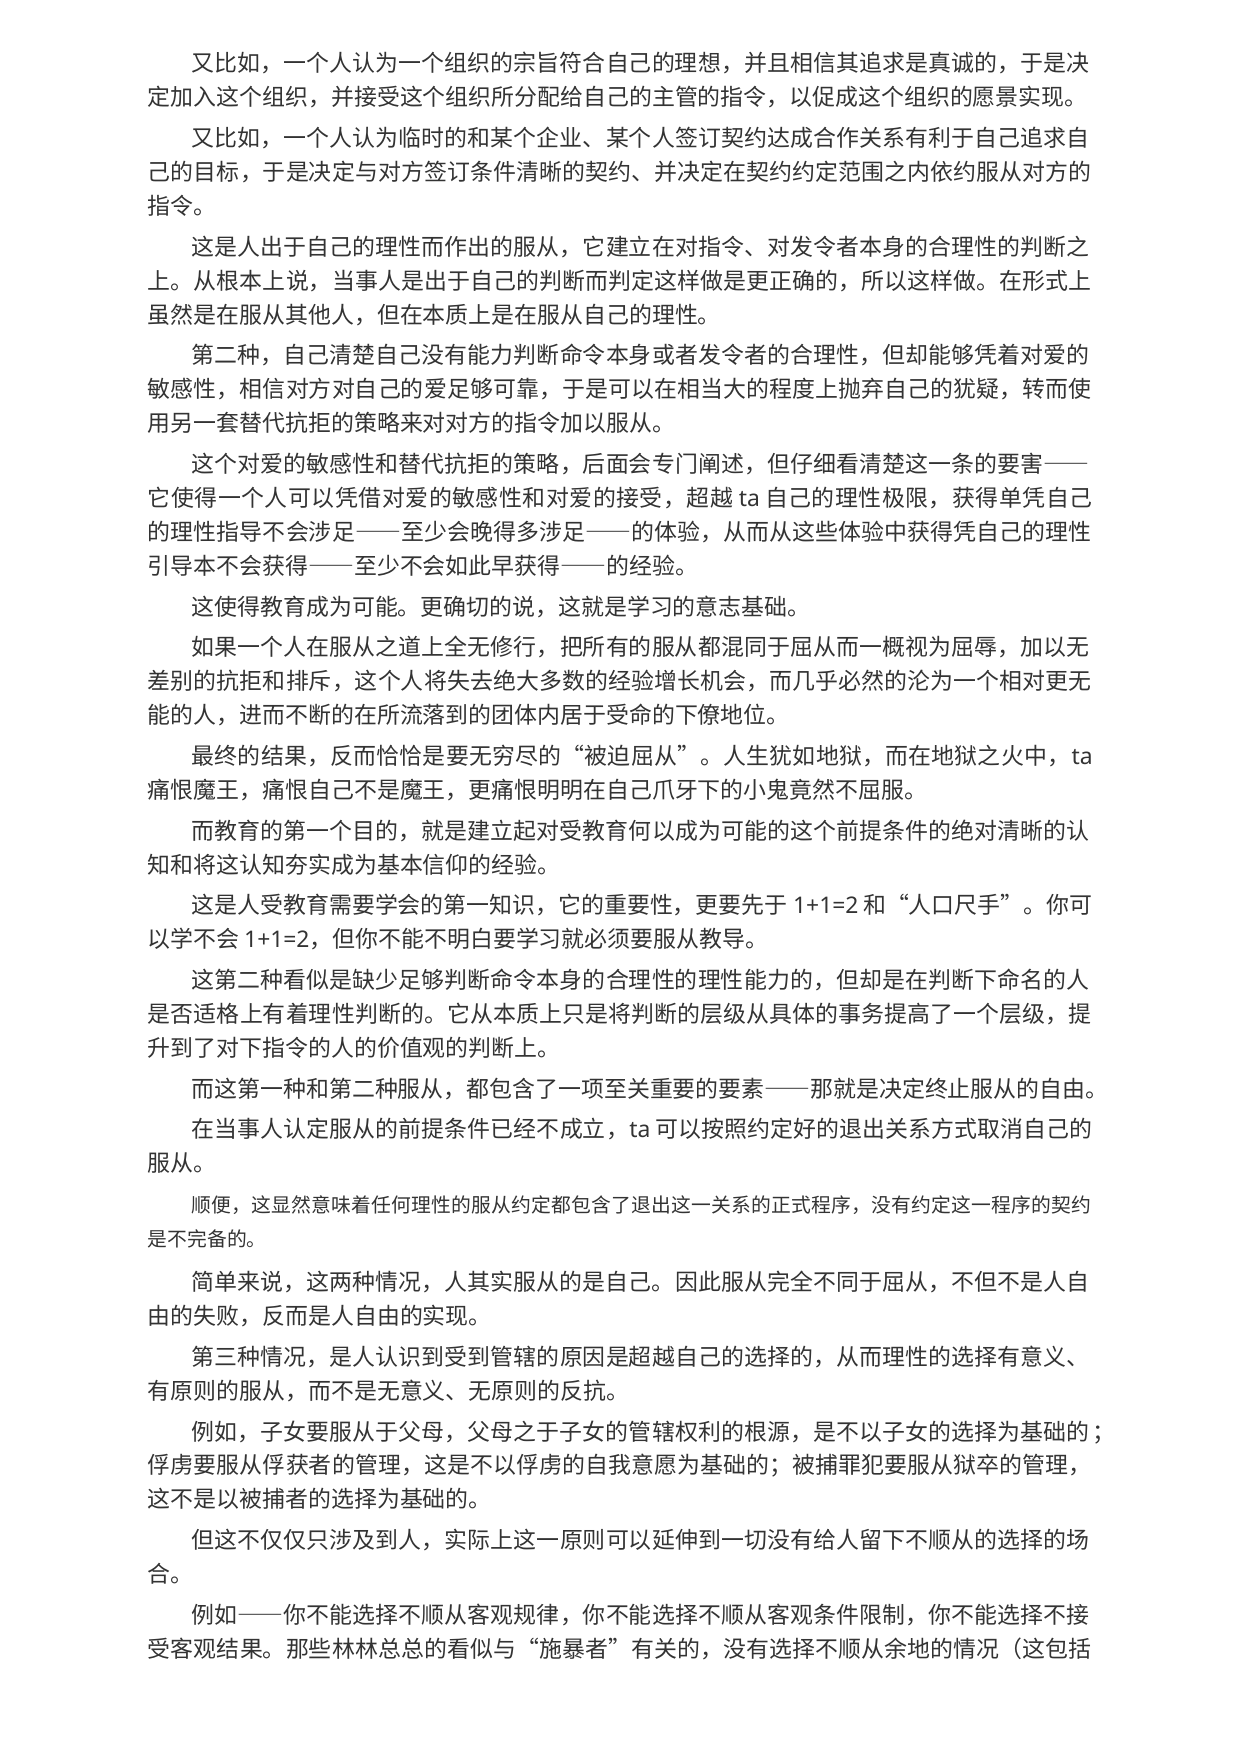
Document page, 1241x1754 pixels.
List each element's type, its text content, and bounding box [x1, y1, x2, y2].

text 第二种，自己清楚自己没有能力判断命令本身或者发令者的合理性，但却能够凭着对爱的敏感性，相信对方对自己的爱足够可靠，于是可以在相当大的程度上抛弃自己的犹疑，转而使用另一套替代抗拒的策略来对对方的指令加以服从。 [148, 337, 1092, 439]
text 例如——你不能选择不顺从客观规律，你不能选择不顺从客观条件限制，你不能选择不接受客观结果。那些林林总总的看似与“施暴者”有关的，没有选择不顺从余地的情况（这包括了最开始谈论的“眼前亏”问题），在本质上与受到重力的束缚、受到墙和悬崖的阻隔没有区别。 [148, 1596, 1092, 1664]
text 第三种情况，是人认识到受到管辖的原因是超越自己的选择的，从而理性的选择有意义、有原则的服从，而不是无意义、无原则的反抗。 [148, 1338, 1092, 1406]
text 但这不仅仅只涉及到人，实际上这一原则可以延伸到一切没有给人留下不顺从的选择的场合。 [148, 1522, 1092, 1590]
text 而这第一种和第二种服从，都包含了一项至关重要的要素——那就是决定终止服从的自由。 [148, 1070, 1092, 1104]
text 顺便，这显然意味着任何理性的服从约定都包含了退出这一关系的正式程序，没有约定这一程序的契约是不完备的。 [148, 1187, 1092, 1255]
text 这第二种看似是缺少足够判断命令本身的合理性的理性能力的，但却是在判断下命名的人是否适格上有着理性判断的。它从本质上只是将判断的层级从具体的事务提高了一个层级，提升到了对下指令的人的价值观的判断上。 [148, 962, 1092, 1063]
text 简单来说，这两种情况，人其实服从的是自己。因此服从完全不同于屈从，不但不是人自由的失败，反而是人自由的实现。 [148, 1264, 1092, 1332]
text 在当事人认定服从的前提条件已经不成立，ta可以按照约定好的退出关系方式取消自己的服从。 [148, 1111, 1092, 1179]
text 而教育的第一个目的，就是建立起对受教育何以成为可能的这个前提条件的绝对清晰的认知和将这认知夯实成为基本信仰的经验。 [148, 812, 1092, 880]
text 这个对爱的敏感性和替代抗拒的策略，后面会专门阐述，但仔细看清楚这一条的要害——它使得一个人可以凭借对爱的敏感性和对爱的接受，超越ta自己的理性极限，获得单凭自己的理性指导不会涉足——至少会晚得多涉足——的体验，从而从这些体验中获得凭自己的理性引导本不会获得——至少不会如此早获得——的经验。 [148, 446, 1092, 581]
text 又比如，一个人认为一个组织的宗旨符合自己的理想，并且相信其追求是真诚的，于是决定加入这个组织，并接受这个组织所分配给自己的主管的指令，以促成这个组织的愿景实现。 [148, 45, 1092, 113]
text 这使得教育成为可能。更确切的说，这就是学习的意志基础。 [148, 588, 1092, 622]
text 例如，子女要服从于父母，父母之于子女的管辖权利的根源，是不以子女的选择为基础的；俘虏要服从俘获者的管理，这是不以俘虏的自我意愿为基础的；被捕罪犯要服从狱卒的管理，这不是以被捕者的选择为基础的。 [148, 1413, 1092, 1515]
text 又比如，一个人认为临时的和某个企业、某个人签订契约达成合作关系有利于自己追求自己的目标，于是决定与对方签订条件清晰的契约、并决定在契约约定范围之内依约服从对方的指令。 [148, 120, 1092, 222]
text 最终的结果，反而恰恰是要无穷尽的“被迫屈从”。人生犹如地狱，而在地狱之火中，ta痛恨魔王，痛恨自己不是魔王，更痛恨明明在自己爪牙下的小鬼竟然不屈服。 [148, 738, 1092, 806]
text 这是人受教育需要学会的第一知识，它的重要性，更要先于1+1=2和“人口尺手”。你可以学不会1+1=2，但你不能不明白要学习就必须要服从教导。 [148, 887, 1092, 955]
text 如果一个人在服从之道上全无修行，把所有的服从都混同于屈从而一概视为屈辱，加以无差别的抗拒和排斥，这个人将失去绝大多数的经验增长机会，而几乎必然的沦为一个相对更无能的人，进而不断的在所流落到的团体内居于受命的下僚地位。 [148, 629, 1092, 731]
text 这是人出于自己的理性而作出的服从，它建立在对指令、对发令者本身的合理性的判断之上。从根本上说，当事人是出于自己的判断而判定这样做是更正确的，所以这样做。在形式上虽然是在服从其他人，但在本质上是在服从自己的理性。 [148, 228, 1092, 330]
